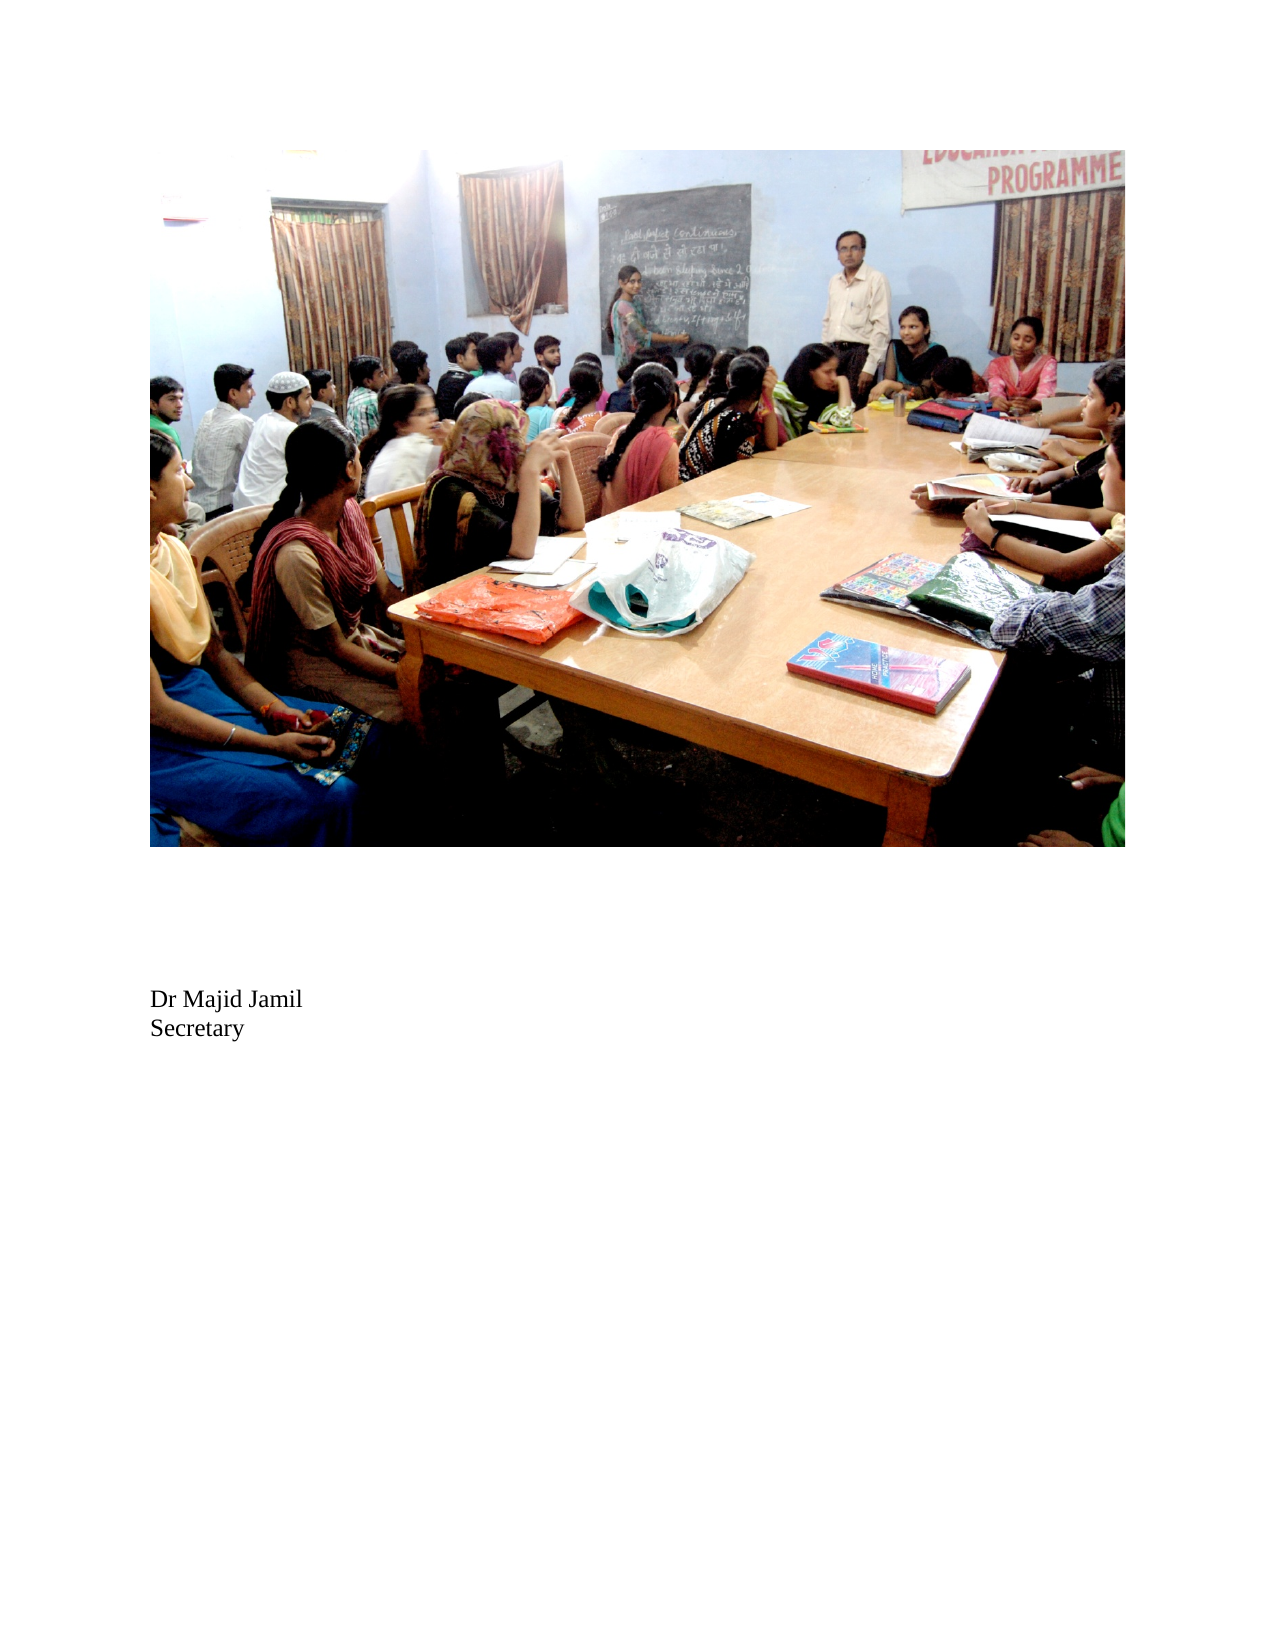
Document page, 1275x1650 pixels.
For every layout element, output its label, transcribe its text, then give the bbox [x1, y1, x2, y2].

text Dr Majid Jamil [150, 984, 1125, 1013]
picture [150, 150, 1125, 847]
text Secretary [150, 1013, 1125, 1042]
